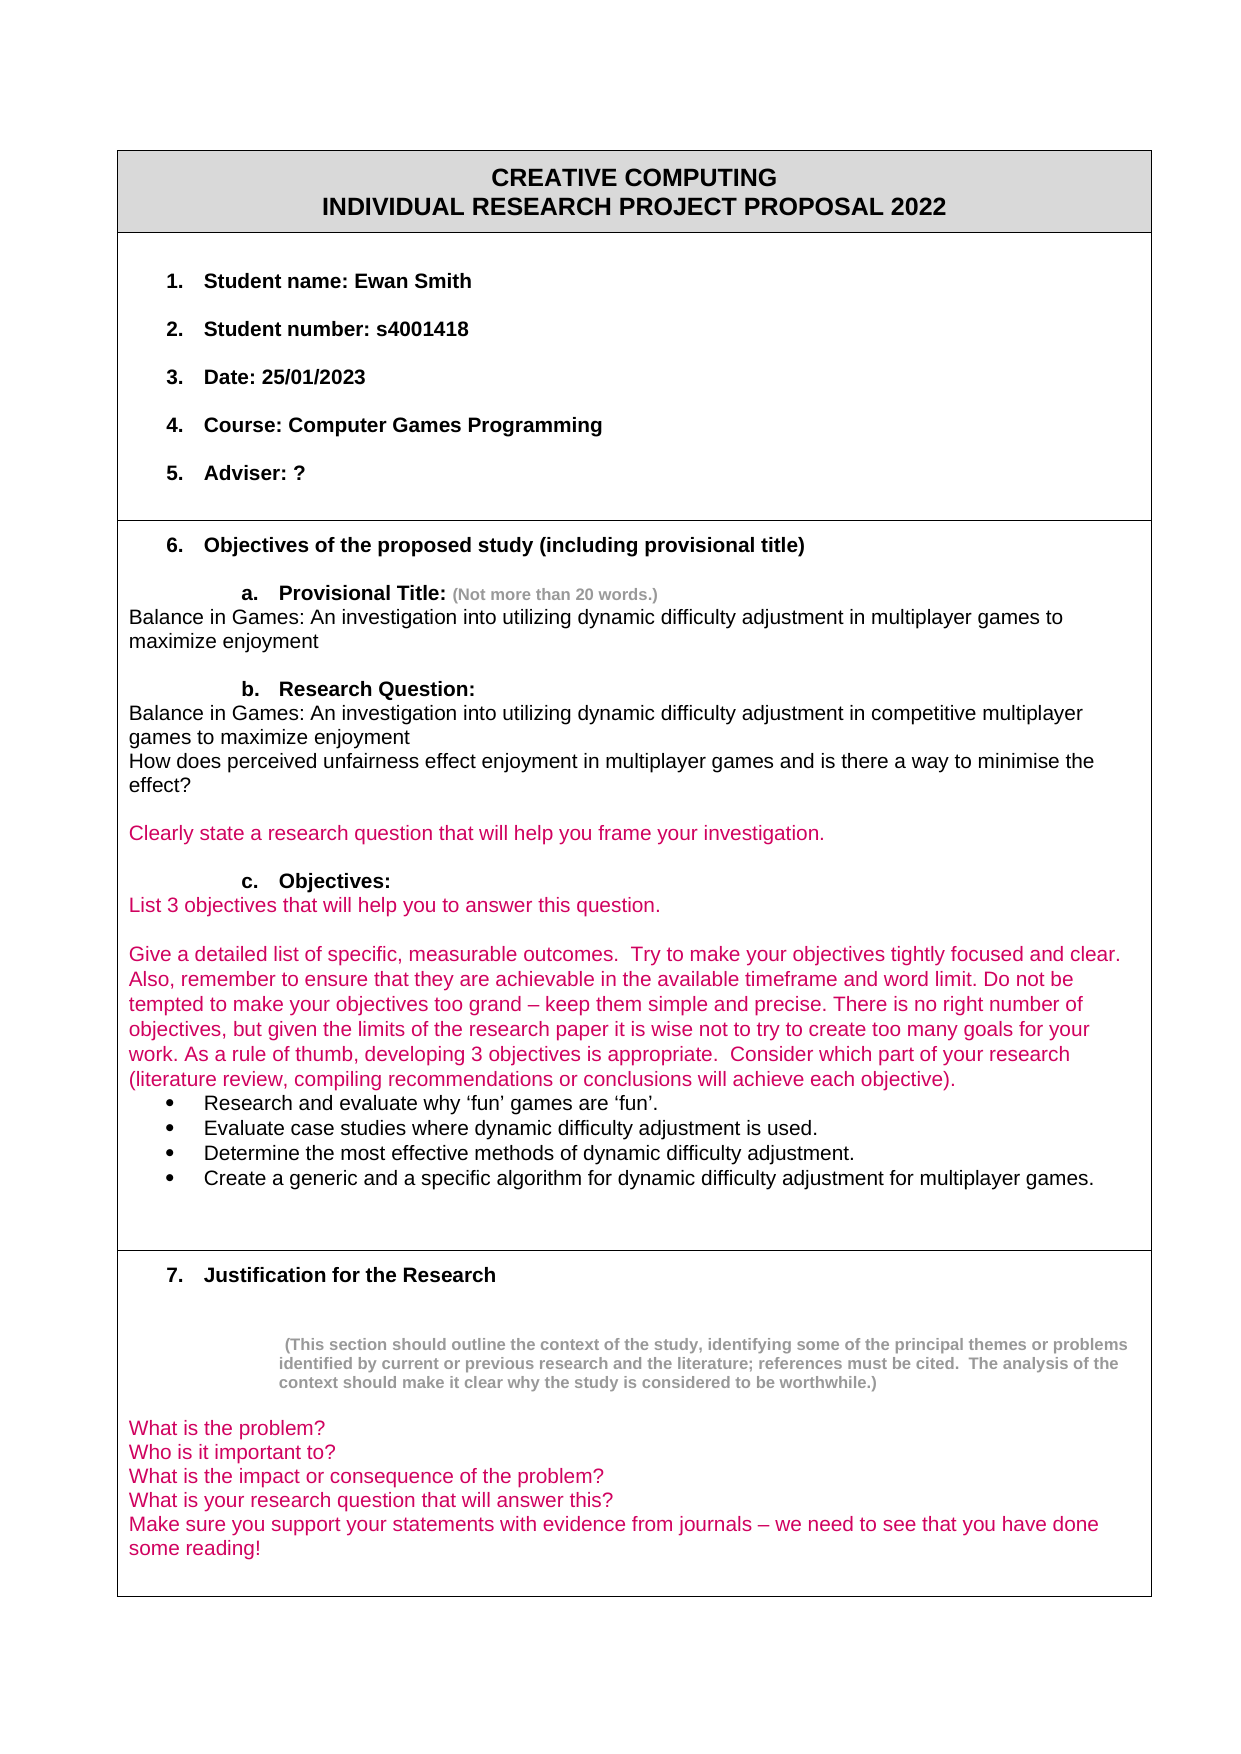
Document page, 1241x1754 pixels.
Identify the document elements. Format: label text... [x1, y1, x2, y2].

table_header CREATIVE COMPUTING Individual research Project Proposal 2022 [118, 151, 1151, 232]
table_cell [118, 1251, 1151, 1596]
table_cell Objectives of the proposed study (including provisional title) Provisional Title: (Not more than 20 words.) Balance in Games: An investigation into utilizing dynamic difficulty adjustment in multiplayer games to maximize enjoyment Research Question: Balance in Games: An investigation into utilizing dynamic difficulty adjustment in competitive multiplayer games to maximize enjoyment How does perceived unfairness effect enjoyment in multiplayer games and is there a way to minimise the effect? Clearly state a research question that will help you frame your investigation. Objectives: List 3 objectives that will help you to answer this question. Give a detailed list of specific, measurable outcomes. Try to make your objectives tightly focused and clear. Also, remember to ensure that they are achievable in the available timeframe and word limit. Do not be tempted to make your objectives too grand – keep them simple and precise. There is no right number of objectives, but given the limits of the research paper it is wise not to try to create too many goals for your work. As a rule of thumb, developing 3 objectives is appropriate. Consider which part of your research (literature review, compiling recommendations or conclusions will achieve each objective). Research and evaluate why ‘fun’ games are ‘fun’. Evaluate case studies where dynamic difficulty adjustment is used. Determine the most effective methods of dynamic difficulty adjustment. Create a generic and a specific algorithm for dynamic difficulty adjustment for multiplayer games. [118, 521, 1151, 1250]
table_cell Student name: Ewan Smith Student number: s4001418 Date: 25/01/2023 Course: Computer Games Programming Adviser: ? [118, 233, 1151, 520]
